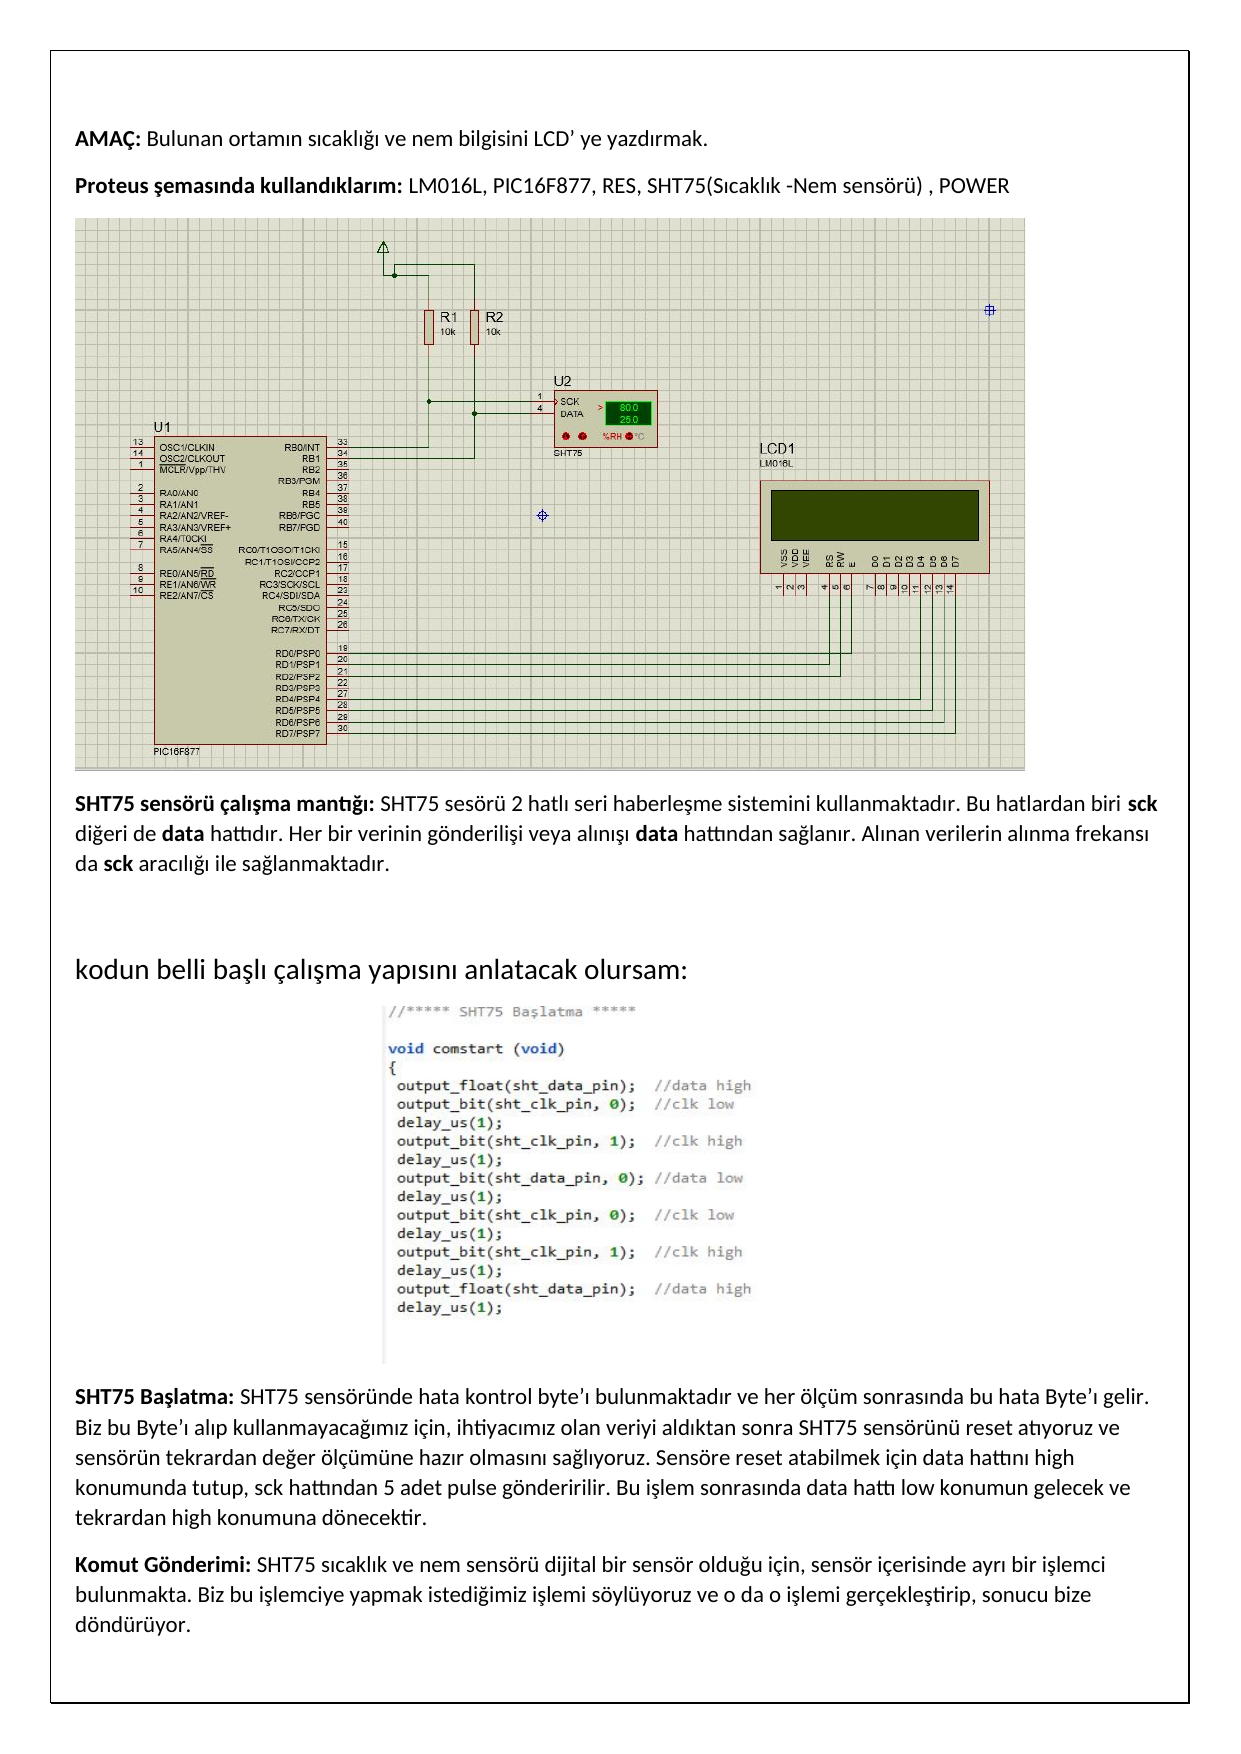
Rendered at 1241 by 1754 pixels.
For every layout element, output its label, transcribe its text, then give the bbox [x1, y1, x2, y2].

text kodun belli başlı çalışma yapısını anlatacak olursam: [75, 951, 1164, 987]
picture [75, 218, 1025, 771]
text SHT75 sensörü çalışma mantığı: SHT75 sesörü 2 hatlı seri haberleşme sistemini kullanmaktadır. Bu hatlardan biri sck diğeri de data hattıdır. Her bir verinin gönderilişi veya alınışı data hattından sağlanır. Alınan verilerin alınma frekansı da sck aracılığı ile sağlanmaktadır. [75, 789, 1164, 877]
text SHT75 Başlatma: SHT75 sensöründe hata kontrol byte’ı bulunmaktadır ve her ölçüm sonrasında bu hata Byte’ı gelir. Biz bu Byte’ı alıp kullanmayacağımız için, ihtiyacımız olan veriyi aldıktan sonra SHT75 sensörünü reset atıyoruz ve sensörün tekrardan değer ölçümüne hazır olmasını sağlıyoruz. Sensöre reset atabilmek için data hattını high konumunda tutup, sck hattından 5 adet pulse gönderirilir. Bu işlem sonrasında data hattı low konumun gelecek ve tekrardan high konumuna dönecektir. [75, 1382, 1164, 1531]
text AMAÇ: Bulunan ortamın sıcaklığı ve nem bilgisini LCD’ ye yazdırmak. [75, 124, 1164, 153]
text Komut Gönderimi: SHT75 sıcaklık ve nem sensörü dijital bir sensör olduğu için, sensör içerisinde ayrı bir işlemci bulunmakta. Biz bu işlemciye yapmak istediğimiz işlemi söylüyoruz ve o da o işlemi gerçekleştirip, sonucu bize döndürüyor. [75, 1550, 1164, 1639]
text Proteus şemasında kullandıklarım: LM016L, PIC16F877, RES, SHT75(Sıcaklık -Nem sensörü) , POWER [75, 171, 1164, 199]
picture [382, 1006, 858, 1364]
